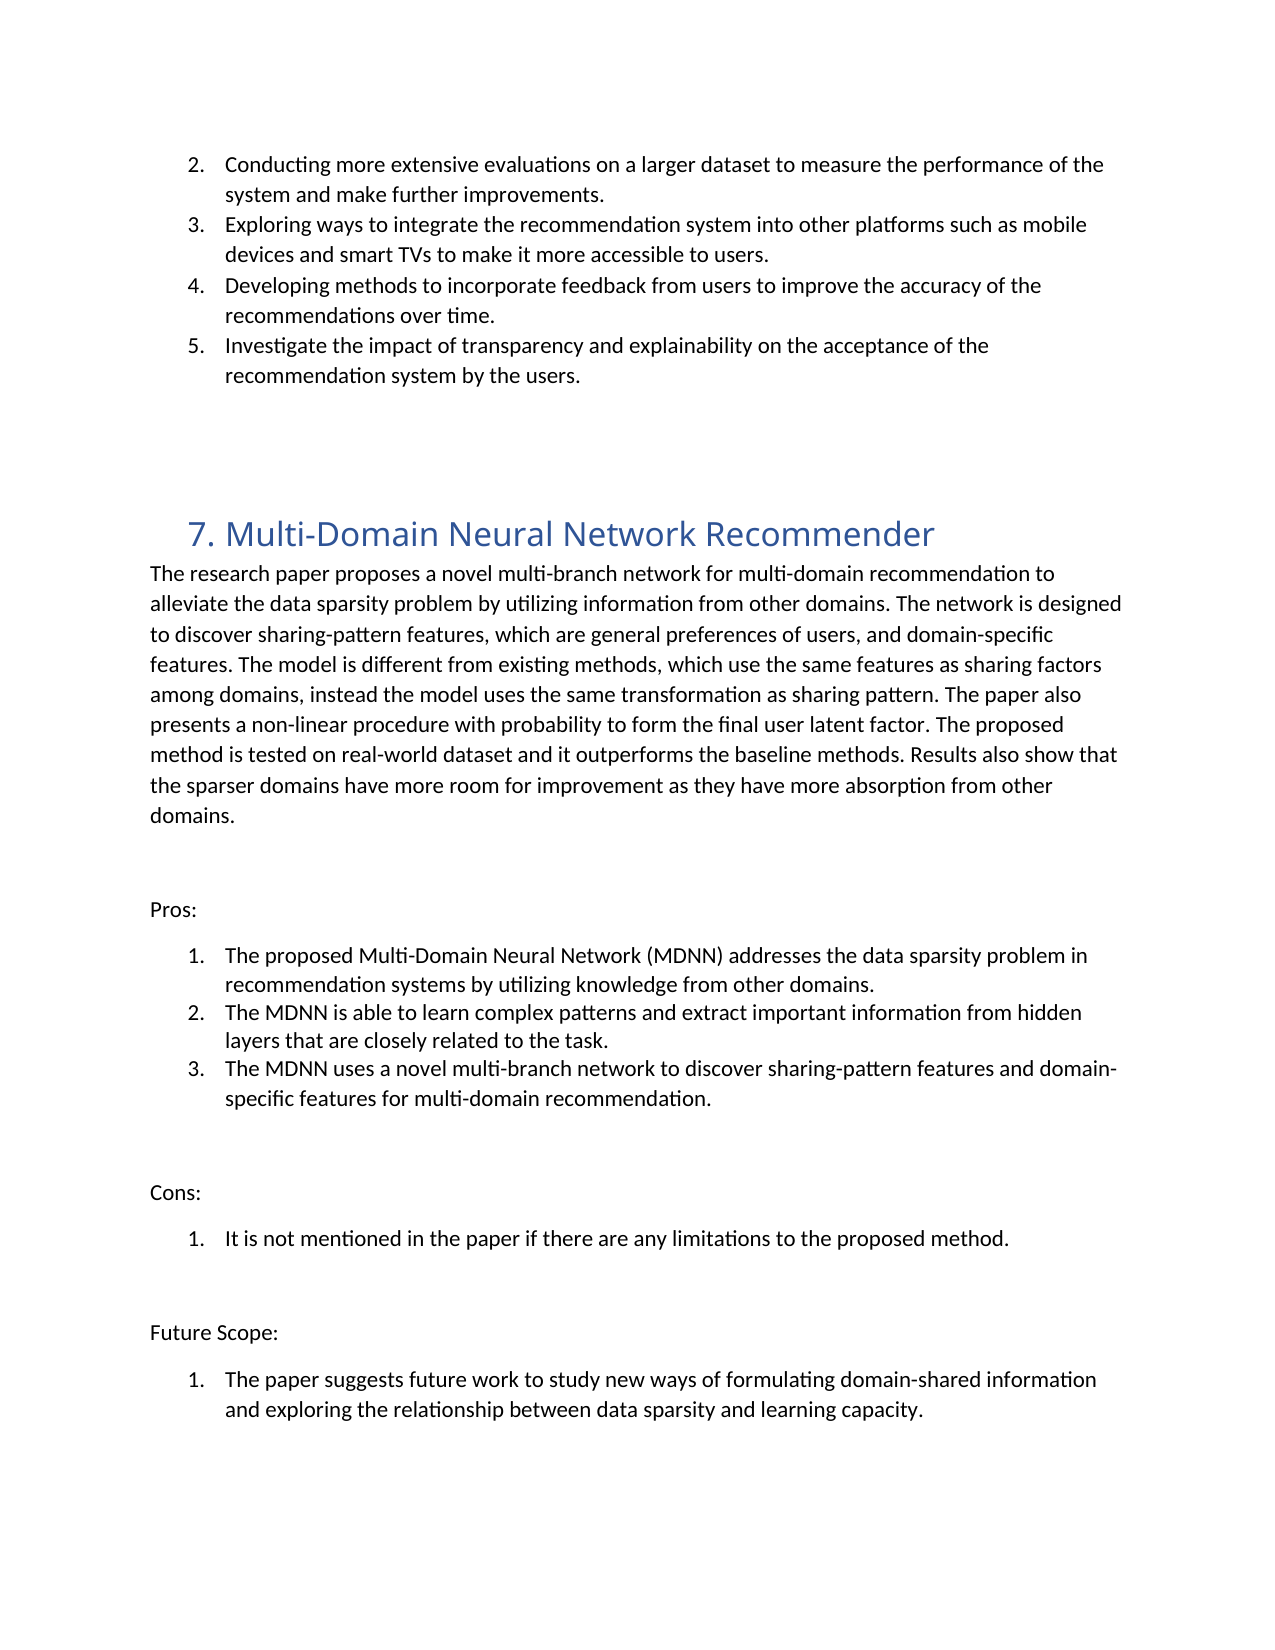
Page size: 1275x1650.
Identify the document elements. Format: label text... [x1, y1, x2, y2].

text Future Scope: [150, 1318, 1125, 1346]
list Conducting more extensive evaluations on a larger dataset to measure the performance of the system and make further improvements. [187, 150, 1125, 208]
list Developing methods to incorporate feedback from users to improve the accuracy of the recommendations over time. [187, 271, 1125, 329]
text Pros: [150, 895, 1125, 923]
list Investigate the impact of transparency and explainability on the acceptance of the recommendation system by the users. [187, 331, 1125, 389]
list It is not mentioned in the paper if there are any limitations to the proposed method. [187, 1224, 1125, 1253]
list The MDNN is able to learn complex patterns and extract important information from hidden layers that are closely related to the task. [187, 998, 1125, 1054]
list Exploring ways to integrate the recommendation system into other platforms such as mobile devices and smart TVs to make it more accessible to users. [187, 210, 1125, 269]
text Cons: [150, 1178, 1125, 1206]
subtitle Multi-Domain Neural Network Recommender [187, 510, 1125, 556]
list The MDNN uses a novel multi-branch network to discover sharing-pattern features and domain-specific features for multi-domain recommendation. [187, 1054, 1125, 1112]
list The proposed Multi-Domain Neural Network (MDNN) addresses the data sparsity problem in recommendation systems by utilizing knowledge from other domains. [187, 942, 1125, 998]
text The research paper proposes a novel multi-branch network for multi-domain recommendation to alleviate the data sparsity problem by utilizing information from other domains. The network is designed to discover sharing-pattern features, which are general preferences of users, and domain-specific features. The model is different from existing methods, which use the same features as sharing factors among domains, instead the model uses the same transformation as sharing pattern. The paper also presents a non-linear procedure with probability to form the final user latent factor. The proposed method is tested on real-world dataset and it outperforms the baseline methods. Results also show that the sparser domains have more room for improvement as they have more absorption from other domains. [150, 559, 1125, 829]
list The paper suggests future work to study new ways of formulating domain-shared information and exploring the relationship between data sparsity and learning capacity. [187, 1365, 1125, 1423]
